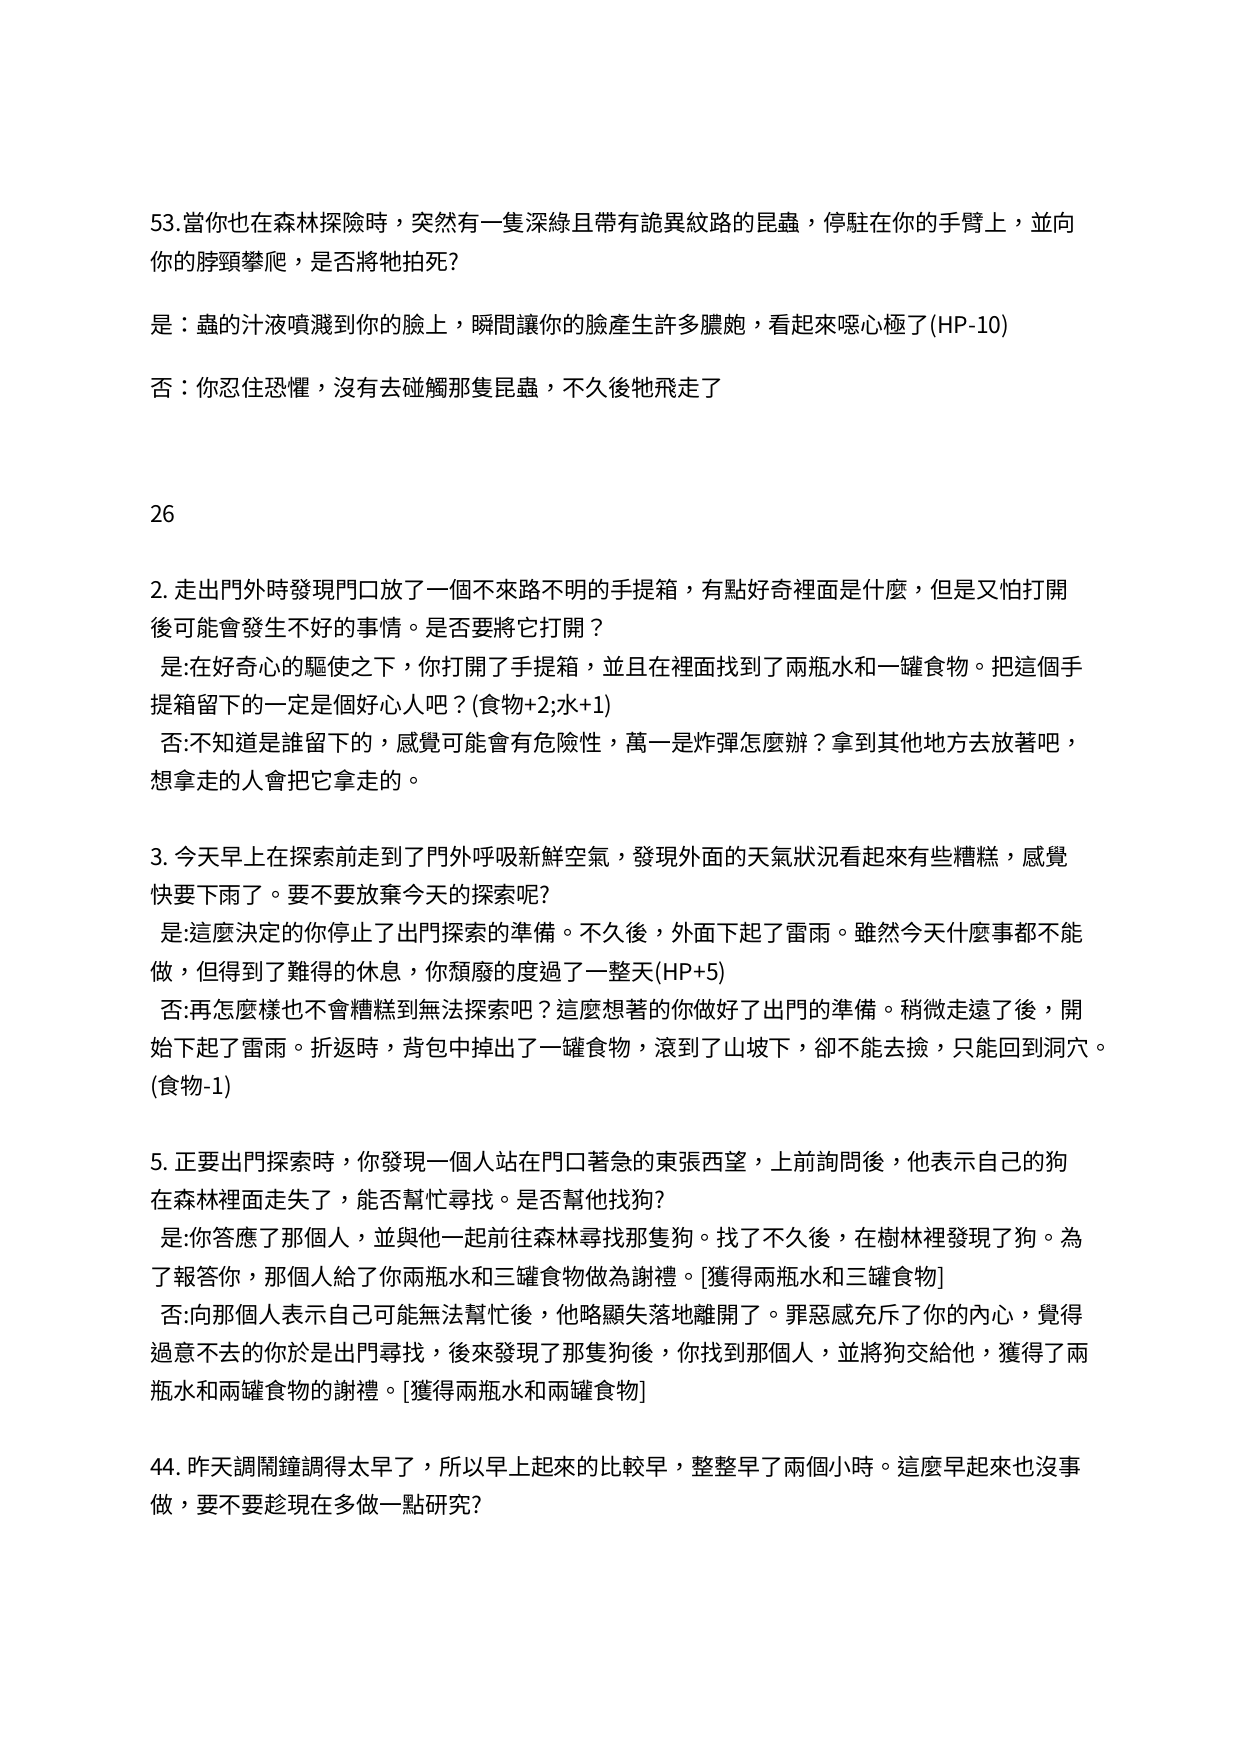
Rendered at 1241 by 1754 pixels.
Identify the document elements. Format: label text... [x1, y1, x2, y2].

text 是:在好奇心的驅使之下，你打開了手提箱，並且在裡面找到了兩瓶水和一罐食物。把這個手提箱留下的一定是個好心人吧？(食物+2;水+1) [150, 648, 1090, 720]
text 否：你忍住恐懼，沒有去碰觸那隻昆蟲，不久後牠飛走了 [150, 369, 1090, 403]
text 否:不知道是誰留下的，感覺可能會有危險性，萬一是炸彈怎麼辦？拿到其他地方去放著吧，想拿走的人會把它拿走的。 [150, 724, 1090, 796]
text 3. 今天早上在探索前走到了門外呼吸新鮮空氣，發現外面的天氣狀況看起來有些糟糕，感覺快要下雨了。要不要放棄今天的探索呢? [150, 839, 1090, 910]
text 是：蟲的汁液噴濺到你的臉上，瞬間讓你的臉產生許多膿皰，看起來噁心極了(HP-10) [150, 306, 1090, 340]
text 是:這麼決定的你停止了出門探索的準備。不久後，外面下起了雷雨。雖然今天什麼事都不能做，但得到了難得的休息，你頹廢的度過了一整天(HP+5) [150, 915, 1090, 987]
text 5. 正要出門探索時，你發現一個人站在門口著急的東張西望，上前詢問後，他表示自己的狗在森林裡面走失了，能否幫忙尋找。是否幫他找狗? [150, 1144, 1090, 1215]
text 否:再怎麼樣也不會糟糕到無法探索吧？這麼想著的你做好了出門的準備。稍微走遠了後，開始下起了雷雨。折返時，背包中掉出了一罐食物，滾到了山坡下，卻不能去撿，只能回到洞穴。(食物-1) [150, 991, 1090, 1101]
text 53.當你也在森林探險時，突然有一隻深綠且帶有詭異紋路的昆蟲，停駐在你的手臂上，並向你的脖頸攀爬，是否將牠拍死? [150, 205, 1090, 277]
text 2. 走出門外時發現門口放了一個不來路不明的手提箱，有點好奇裡面是什麼，但是又怕打開後可能會發生不好的事情。是否要將它打開？ [150, 572, 1090, 643]
text 26 [150, 496, 1090, 529]
text 否:向那個人表示自己可能無法幫忙後，他略顯失落地離開了。罪惡感充斥了你的內心，覺得過意不去的你於是出門尋找，後來發現了那隻狗後，你找到那個人，並將狗交給他，獲得了兩瓶水和兩罐食物的謝禮。[獲得兩瓶水和兩罐食物] [150, 1296, 1090, 1406]
text 44. 昨天調鬧鐘調得太早了，所以早上起來的比較早，整整早了兩個小時。這麼早起來也沒事做，要不要趁現在多做一點研究? [150, 1449, 1090, 1520]
text 是:你答應了那個人，並與他一起前往森林尋找那隻狗。找了不久後，在樹林裡發現了狗。為了報答你，那個人給了你兩瓶水和三罐食物做為謝禮。[獲得兩瓶水和三罐食物] [150, 1220, 1090, 1292]
